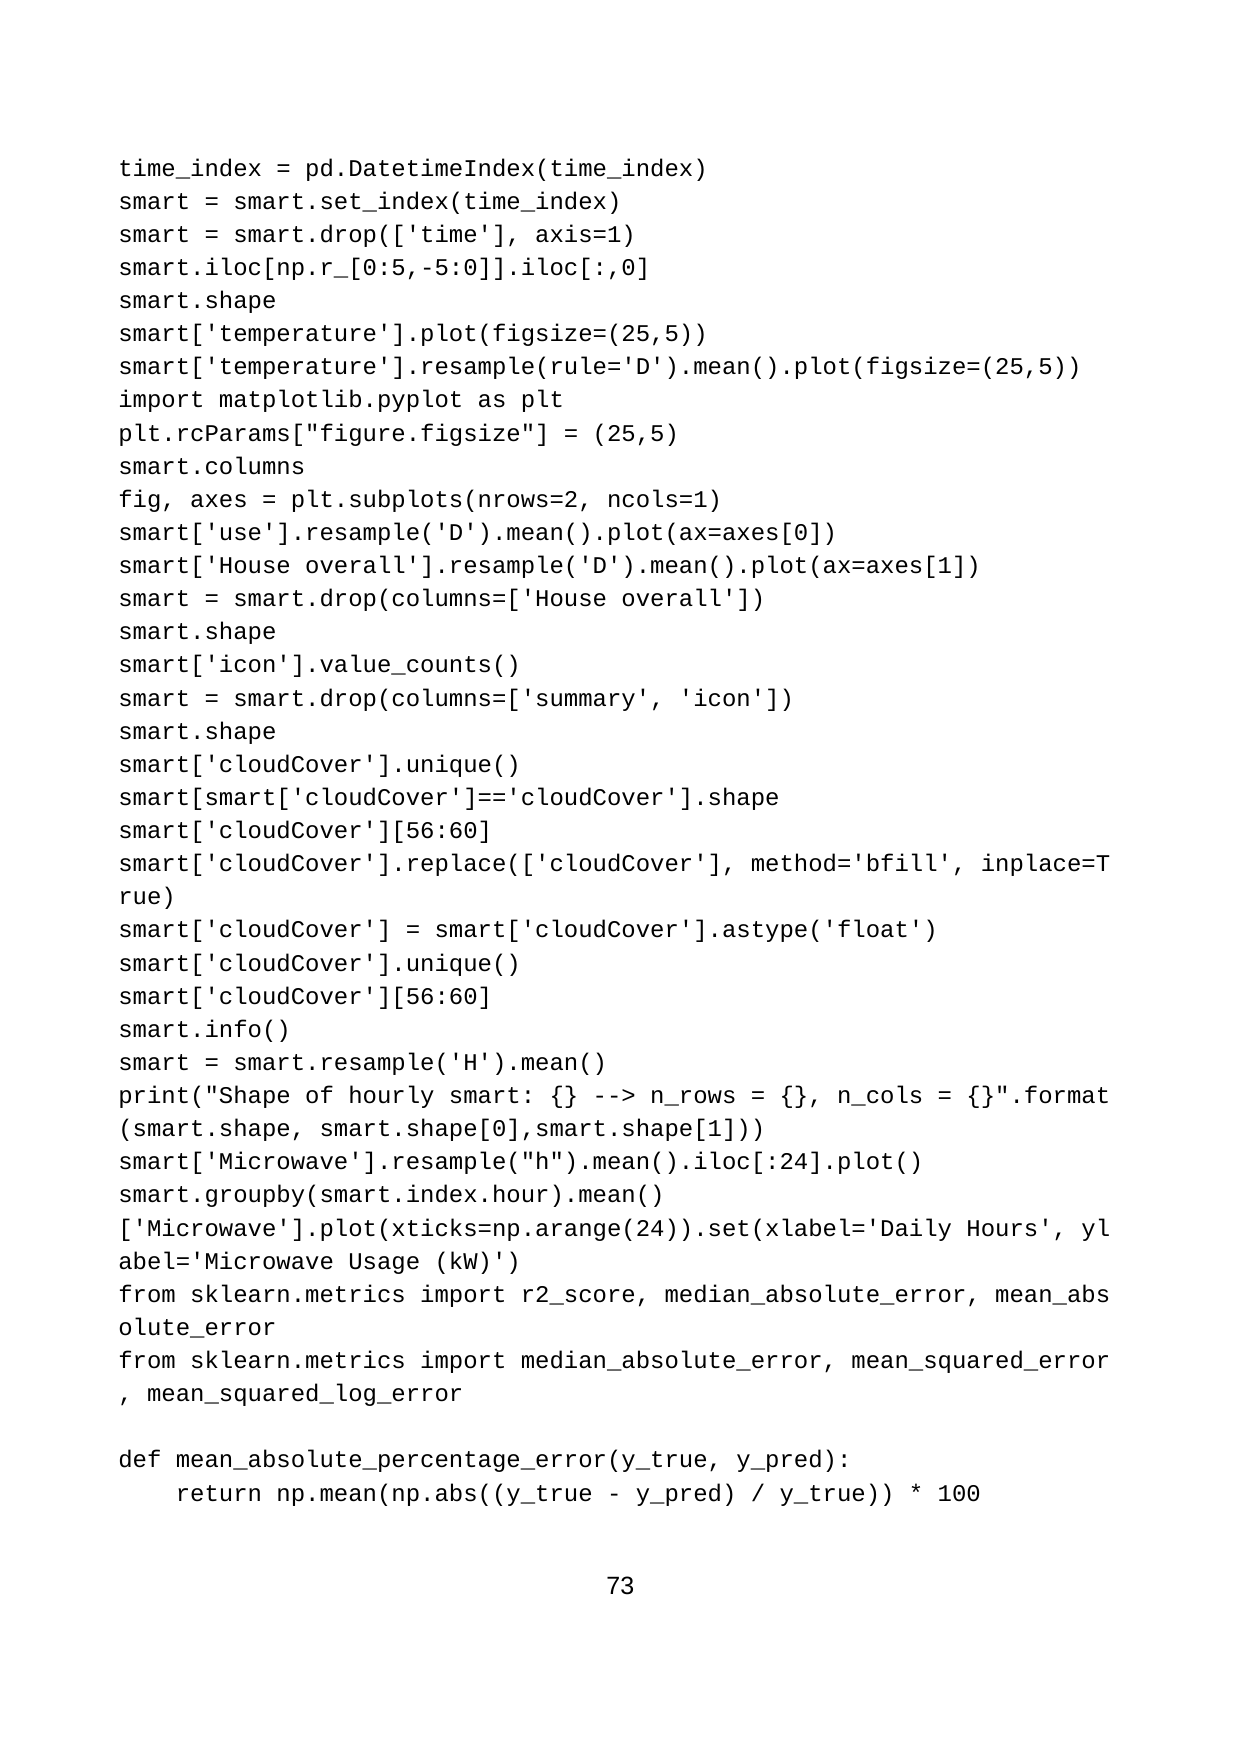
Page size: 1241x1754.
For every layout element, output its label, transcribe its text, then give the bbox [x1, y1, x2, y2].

text smart.shape [118, 713, 1122, 746]
text smart['temperature'].resample(rule='D').mean().plot(figsize=(25,5)) [118, 349, 1122, 382]
text smart['use'].resample('D').mean().plot(ax=axes[0]) [118, 514, 1122, 547]
text smart.groupby(smart.index.hour).mean()['Microwave'].plot(xticks=np.arange(24)).set(xlabel='Daily Hours', ylabel='Microwave Usage (kW)') [118, 1177, 1122, 1276]
text smart = smart.resample('H').mean() [118, 1044, 1122, 1077]
text fig, axes = plt.subplots(nrows=2, ncols=1) [118, 481, 1122, 514]
text smart.shape [118, 282, 1122, 316]
text smart['icon'].value_counts() [118, 647, 1122, 680]
text smart['temperature'].plot(figsize=(25,5)) [118, 316, 1122, 349]
text smart['cloudCover'][56:60] [118, 978, 1122, 1011]
text def mean_absolute_percentage_error(y_true, y_pred): [118, 1442, 1122, 1475]
text smart['cloudCover'] = smart['cloudCover'].astype('float') [118, 912, 1122, 945]
text print("Shape of hourly smart: {} --> n_rows = {}, n_cols = {}".format(smart.shape, smart.shape[0],smart.shape[1])) [118, 1077, 1122, 1144]
text smart = smart.drop(columns=['summary', 'icon']) [118, 680, 1122, 713]
text time_index = pd.DatetimeIndex(time_index) [118, 150, 1122, 183]
text from sklearn.metrics import r2_score, median_absolute_error, mean_absolute_error [118, 1276, 1122, 1342]
text plt.rcParams["figure.figsize"] = (25,5) [118, 415, 1122, 448]
text smart.shape [118, 614, 1122, 647]
text smart[smart['cloudCover']=='cloudCover'].shape [118, 779, 1122, 812]
text from sklearn.metrics import median_absolute_error, mean_squared_error, mean_squared_log_error [118, 1342, 1122, 1409]
text smart = smart.drop(['time'], axis=1) [118, 216, 1122, 249]
text smart = smart.set_index(time_index) [118, 183, 1122, 216]
text import matplotlib.pyplot as plt [118, 382, 1122, 415]
text smart = smart.drop(columns=['House overall']) [118, 581, 1122, 614]
text smart['House overall'].resample('D').mean().plot(ax=axes[1]) [118, 547, 1122, 581]
text smart['cloudCover'].unique() [118, 746, 1122, 779]
text smart.iloc[np.r_[0:5,-5:0]].iloc[:,0] [118, 249, 1122, 282]
text smart.columns [118, 448, 1122, 481]
text smart['cloudCover'].replace(['cloudCover'], method='bfill', inplace=True) [118, 846, 1122, 912]
text smart.info() [118, 1011, 1122, 1044]
text smart['cloudCover'][56:60] [118, 812, 1122, 846]
text smart['Microwave'].resample("h").mean().iloc[:24].plot() [118, 1144, 1122, 1177]
text smart['cloudCover'].unique() [118, 945, 1122, 978]
text return np.mean(np.abs((y_true - y_pred) / y_true)) * 100 [118, 1475, 1122, 1508]
